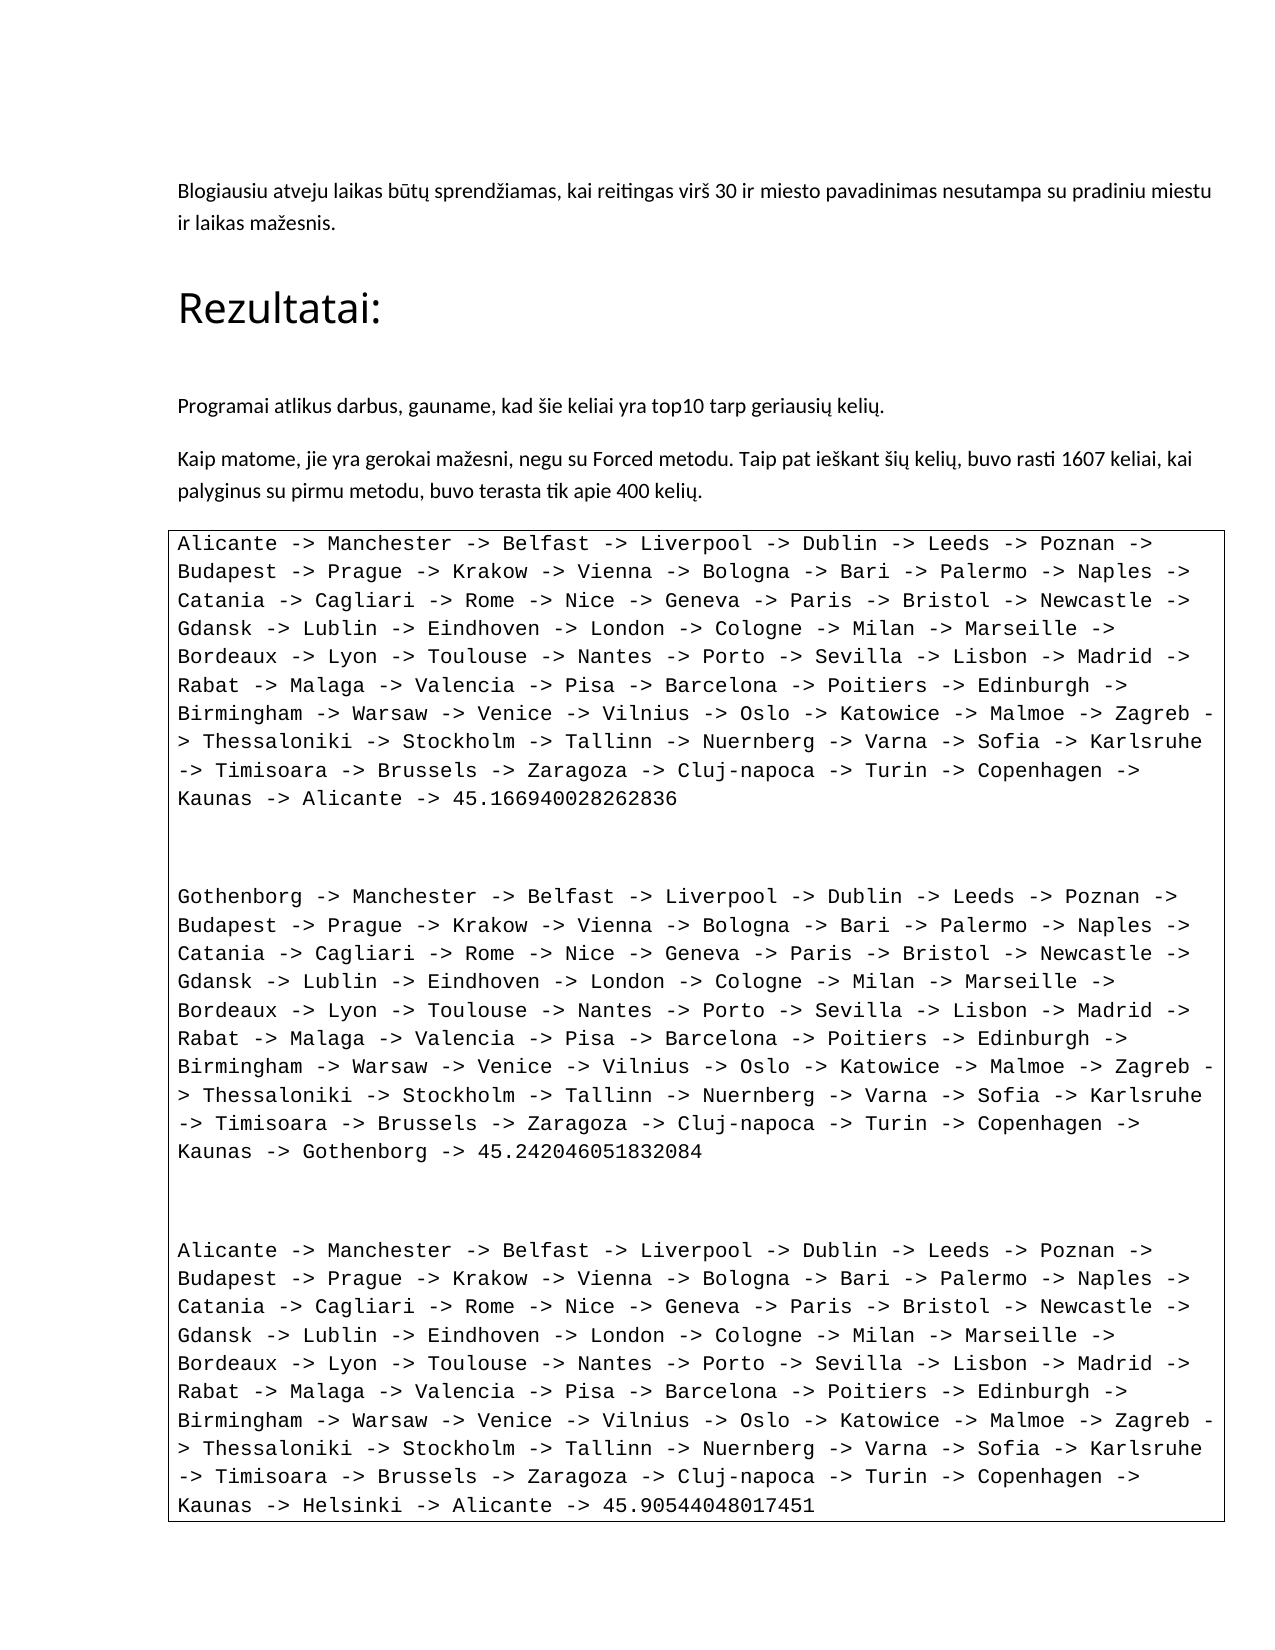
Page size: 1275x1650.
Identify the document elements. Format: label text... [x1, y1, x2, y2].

text Alicante -> Manchester -> Belfast -> Liverpool -> Dublin -> Leeds -> Poznan -> Budapest -> Prague -> Krakow -> Vienna -> Bologna -> Bari -> Palermo -> Naples -> Catania -> Cagliari -> Rome -> Nice -> Geneva -> Paris -> Bristol -> Newcastle -> Gdansk -> Lublin -> Eindhoven -> London -> Cologne -> Milan -> Marseille -> Bordeaux -> Lyon -> Toulouse -> Nantes -> Porto -> Sevilla -> Lisbon -> Madrid -> Rabat -> Malaga -> Valencia -> Pisa -> Barcelona -> Poitiers -> Edinburgh -> Birmingham -> Warsaw -> Venice -> Vilnius -> Oslo -> Katowice -> Malmoe -> Zagreb -> Thessaloniki -> Stockholm -> Tallinn -> Nuernberg -> Varna -> Sofia -> Karlsruhe -> Timisoara -> Brussels -> Zaragoza -> Cluj-napoca -> Turin -> Copenhagen -> Kaunas -> Alicante -> 45.166940028262836 [169, 531, 1224, 812]
text Gothenborg -> Manchester -> Belfast -> Liverpool -> Dublin -> Leeds -> Poznan -> Budapest -> Prague -> Krakow -> Vienna -> Bologna -> Bari -> Palermo -> Naples -> Catania -> Cagliari -> Rome -> Nice -> Geneva -> Paris -> Bristol -> Newcastle -> Gdansk -> Lublin -> Eindhoven -> London -> Cologne -> Milan -> Marseille -> Bordeaux -> Lyon -> Toulouse -> Nantes -> Porto -> Sevilla -> Lisbon -> Madrid -> Rabat -> Malaga -> Valencia -> Pisa -> Barcelona -> Poitiers -> Edinburgh -> Birmingham -> Warsaw -> Venice -> Vilnius -> Oslo -> Katowice -> Malmoe -> Zagreb -> Thessaloniki -> Stockholm -> Tallinn -> Nuernberg -> Varna -> Sofia -> Karlsruhe -> Timisoara -> Brussels -> Zaragoza -> Cluj-napoca -> Turin -> Copenhagen -> Kaunas -> Gothenborg -> 45.242046051832084 [169, 883, 1224, 1165]
text Kaip matome, jie yra gerokai mažesni, negu su Forced metodu. Taip pat ieškant šių kelių, buvo rasti 1607 keliai, kai palyginus su pirmu metodu, buvo terasta tik apie 400 kelių. [177, 445, 1216, 504]
text Programai atlikus darbus, gauname, kad šie keliai yra top10 tarp geriausių kelių. [177, 392, 1216, 419]
text Alicante -> Manchester -> Belfast -> Liverpool -> Dublin -> Leeds -> Poznan -> Budapest -> Prague -> Krakow -> Vienna -> Bologna -> Bari -> Palermo -> Naples -> Catania -> Cagliari -> Rome -> Nice -> Geneva -> Paris -> Bristol -> Newcastle -> Gdansk -> Lublin -> Eindhoven -> London -> Cologne -> Milan -> Marseille -> Bordeaux -> Lyon -> Toulouse -> Nantes -> Porto -> Sevilla -> Lisbon -> Madrid -> Rabat -> Malaga -> Valencia -> Pisa -> Barcelona -> Poitiers -> Edinburgh -> Birmingham -> Warsaw -> Venice -> Vilnius -> Oslo -> Katowice -> Malmoe -> Zagreb -> Thessaloniki -> Stockholm -> Tallinn -> Nuernberg -> Varna -> Sofia -> Karlsruhe -> Timisoara -> Brussels -> Zaragoza -> Cluj-napoca -> Turin -> Copenhagen -> Kaunas -> Helsinki -> Alicante -> 45.90544048017451 [169, 1237, 1224, 1521]
text Blogiausiu atveju laikas būtų sprendžiamas, kai reitingas virš 30 ir miesto pavadinimas nesutampa su pradiniu miestu ir laikas mažesnis. [177, 177, 1216, 236]
subtitle Rezultatai: [177, 279, 1216, 335]
